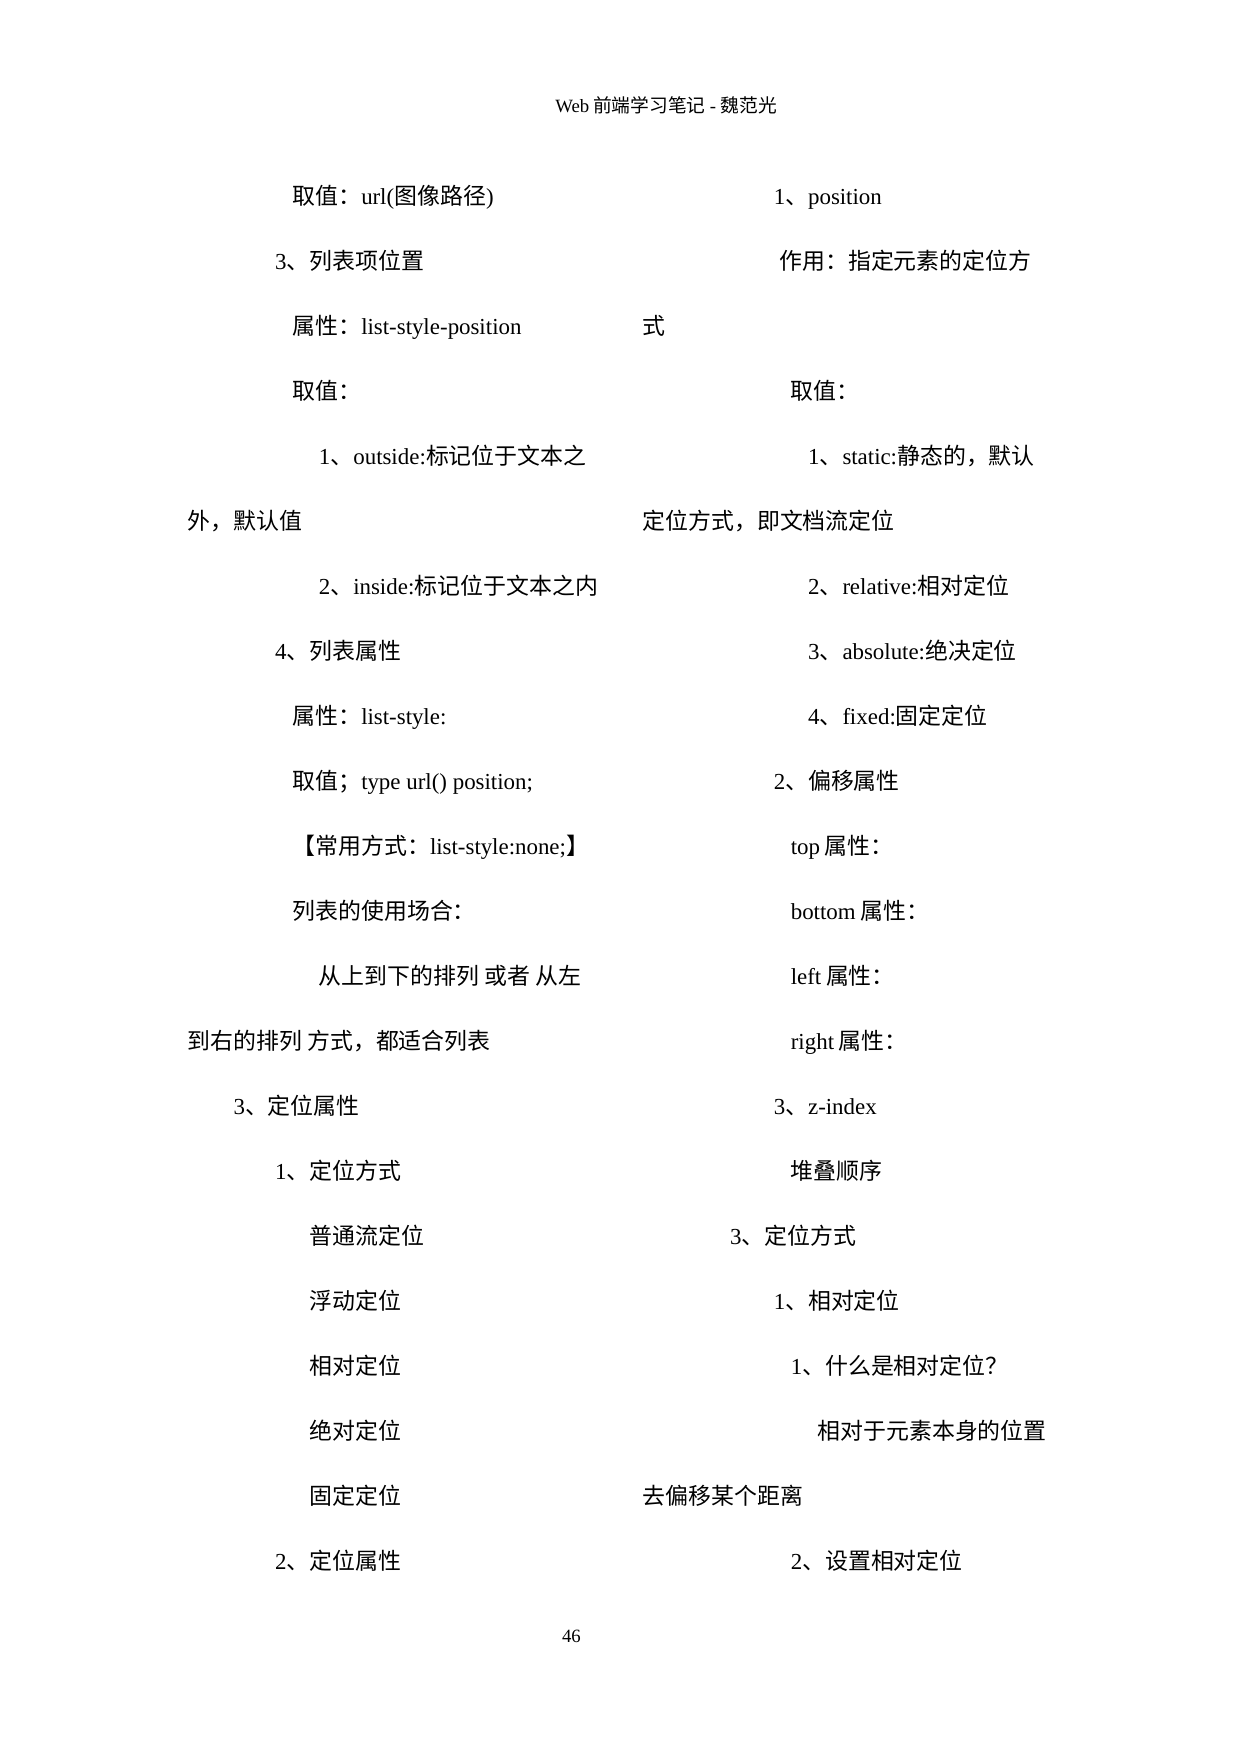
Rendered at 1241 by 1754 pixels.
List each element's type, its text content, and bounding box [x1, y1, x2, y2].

text 1、定位方式 [187, 1137, 598, 1202]
text 取值；type url() position; [187, 747, 598, 812]
text 1、position [642, 162, 1053, 227]
text 1、static:静态的，默认定位方式，即文档流定位 [642, 422, 1053, 552]
text 取值：url(图像路径) [187, 162, 598, 227]
text 列表的使用场合： [187, 877, 598, 942]
text 3、absolute:绝决定位 [642, 617, 1053, 682]
text 属性：list-style: [187, 682, 598, 747]
text 3、列表项位置 [187, 227, 598, 292]
text 作用：指定元素的定位方式 [642, 227, 1053, 357]
text 3、定位属性 [187, 1072, 598, 1137]
text 1、相对定位 [642, 1267, 1053, 1332]
text 1、outside:标记位于文本之外，默认值 [187, 422, 598, 552]
text 绝对定位 [187, 1397, 598, 1462]
text 取值： [642, 357, 1053, 422]
text 取值： [187, 357, 598, 422]
text 2、偏移属性 [642, 747, 1053, 812]
text 相对于元素本身的位置去偏移某个距离 [642, 1397, 1053, 1527]
text 2、inside:标记位于文本之内 [187, 552, 598, 617]
text 2、relative:相对定位 [642, 552, 1053, 617]
text 3、定位方式 [642, 1202, 1053, 1267]
text 从上到下的排列 或者 从左到右的排列 方式，都适合列表 [187, 942, 598, 1072]
text left属性： [642, 942, 1053, 1007]
text bottom属性： [642, 877, 1053, 942]
text 相对定位 [187, 1332, 598, 1397]
text 3、z-index [642, 1072, 1053, 1137]
text 4、fixed:固定定位 [642, 682, 1053, 747]
text 固定定位 [187, 1462, 598, 1527]
text 4、列表属性 [187, 617, 598, 682]
text 2、定位属性 [187, 1527, 598, 1592]
text 属性：list-style-position [187, 292, 598, 357]
text 2、设置相对定位 [642, 1527, 1053, 1592]
text 【常用方式：list-style:none;】 [187, 812, 598, 877]
text 1、什么是相对定位？ [642, 1332, 1053, 1397]
text 普通流定位 [187, 1202, 598, 1267]
text 堆叠顺序 [642, 1137, 1053, 1202]
text right属性： [642, 1007, 1053, 1072]
text 浮动定位 [187, 1267, 598, 1332]
text top属性： [642, 812, 1053, 877]
